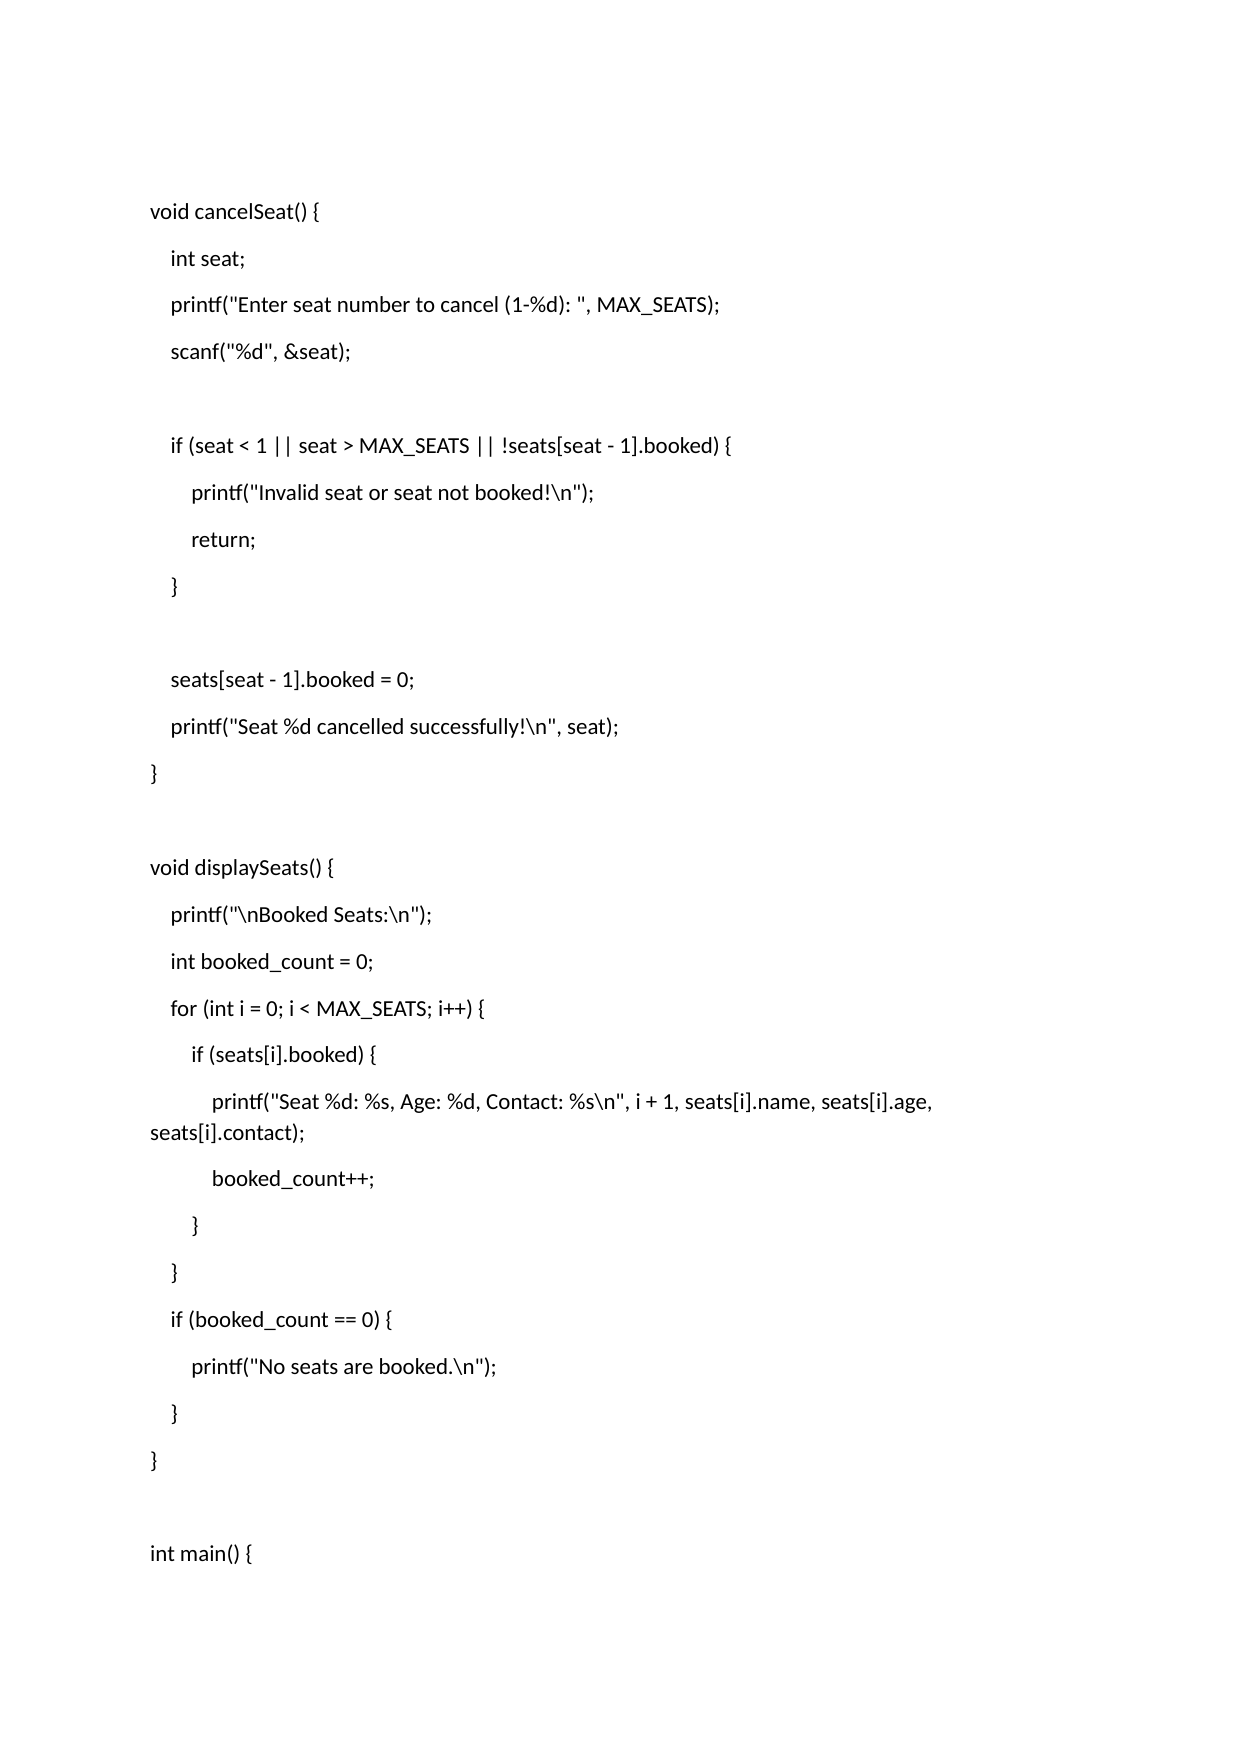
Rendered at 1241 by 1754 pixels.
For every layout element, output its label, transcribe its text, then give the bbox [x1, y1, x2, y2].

text return; [150, 525, 1090, 553]
text } [150, 1211, 1090, 1239]
text } [150, 1258, 1090, 1286]
text void displaySeats() { [150, 853, 1090, 881]
text if (seat < 1 || seat > MAX_SEATS || !seats[seat - 1].booked) { [150, 431, 1090, 459]
text } [150, 1399, 1090, 1427]
text booked_count++; [150, 1164, 1090, 1193]
text if (booked_count == 0) { [150, 1305, 1090, 1333]
text } [150, 572, 1090, 600]
text for (int i = 0; i < MAX_SEATS; i++) { [150, 994, 1090, 1022]
text int booked_count = 0; [150, 947, 1090, 975]
text printf("Enter seat number to cancel (1-%d): ", MAX_SEATS); [150, 291, 1090, 319]
text if (seats[i].booked) { [150, 1041, 1090, 1069]
text printf("No seats are booked.\n"); [150, 1352, 1090, 1380]
text } [150, 759, 1090, 787]
text int seat; [150, 244, 1090, 272]
text void cancelSeat() { [150, 197, 1090, 225]
text seats[seat - 1].booked = 0; [150, 666, 1090, 694]
text } [150, 1446, 1090, 1474]
text scanf("%d", &seat); [150, 337, 1090, 366]
text printf("Seat %d: %s, Age: %d, Contact: %s\n", i + 1, seats[i].name, seats[i].age, seats[i].contact); [150, 1087, 1090, 1146]
text printf("Invalid seat or seat not booked!\n"); [150, 478, 1090, 506]
text printf("Seat %d cancelled successfully!\n", seat); [150, 712, 1090, 741]
text int main() { [150, 1539, 1090, 1568]
text printf("\nBooked Seats:\n"); [150, 900, 1090, 928]
